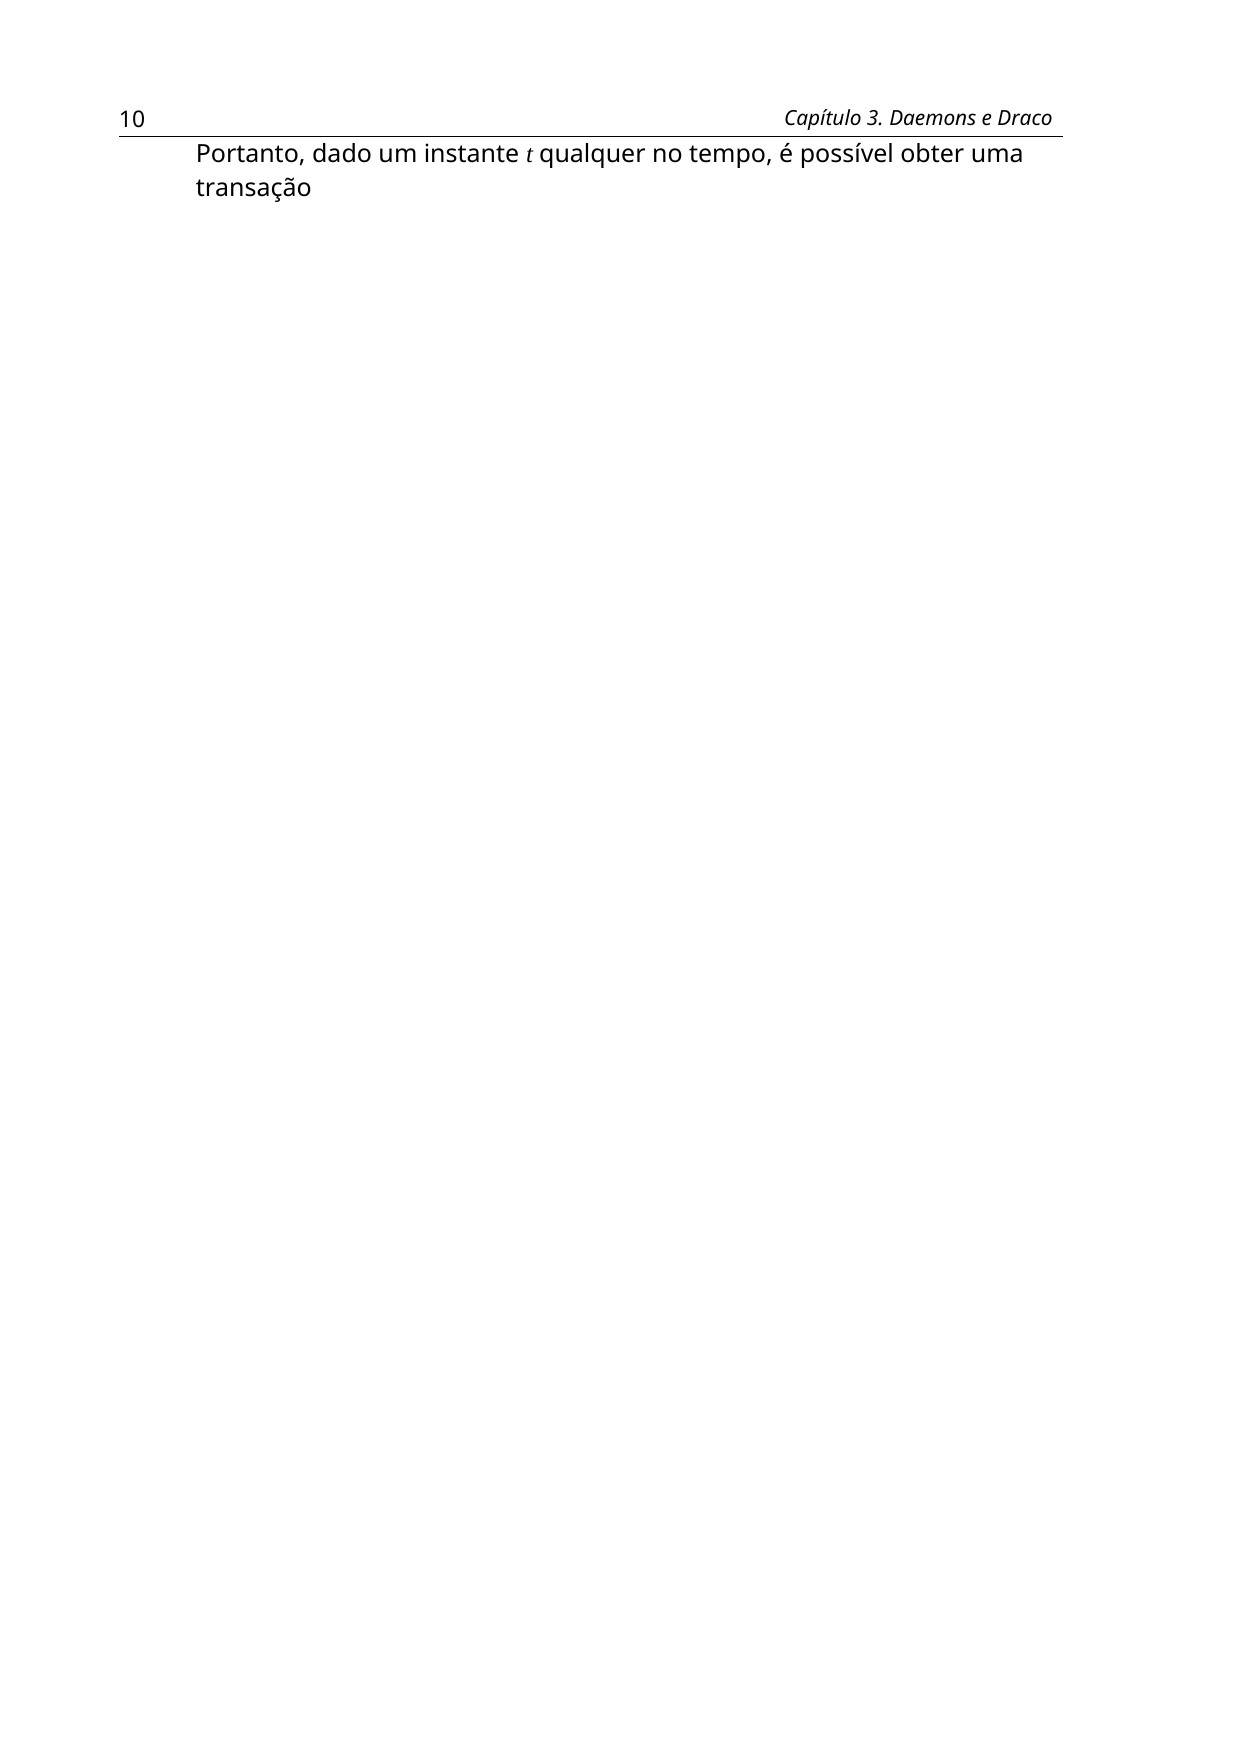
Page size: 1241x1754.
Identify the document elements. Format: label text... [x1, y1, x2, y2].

text Portanto, dado um instante t qualquer no tempo, é possível obter uma transação [196, 135, 1142, 203]
